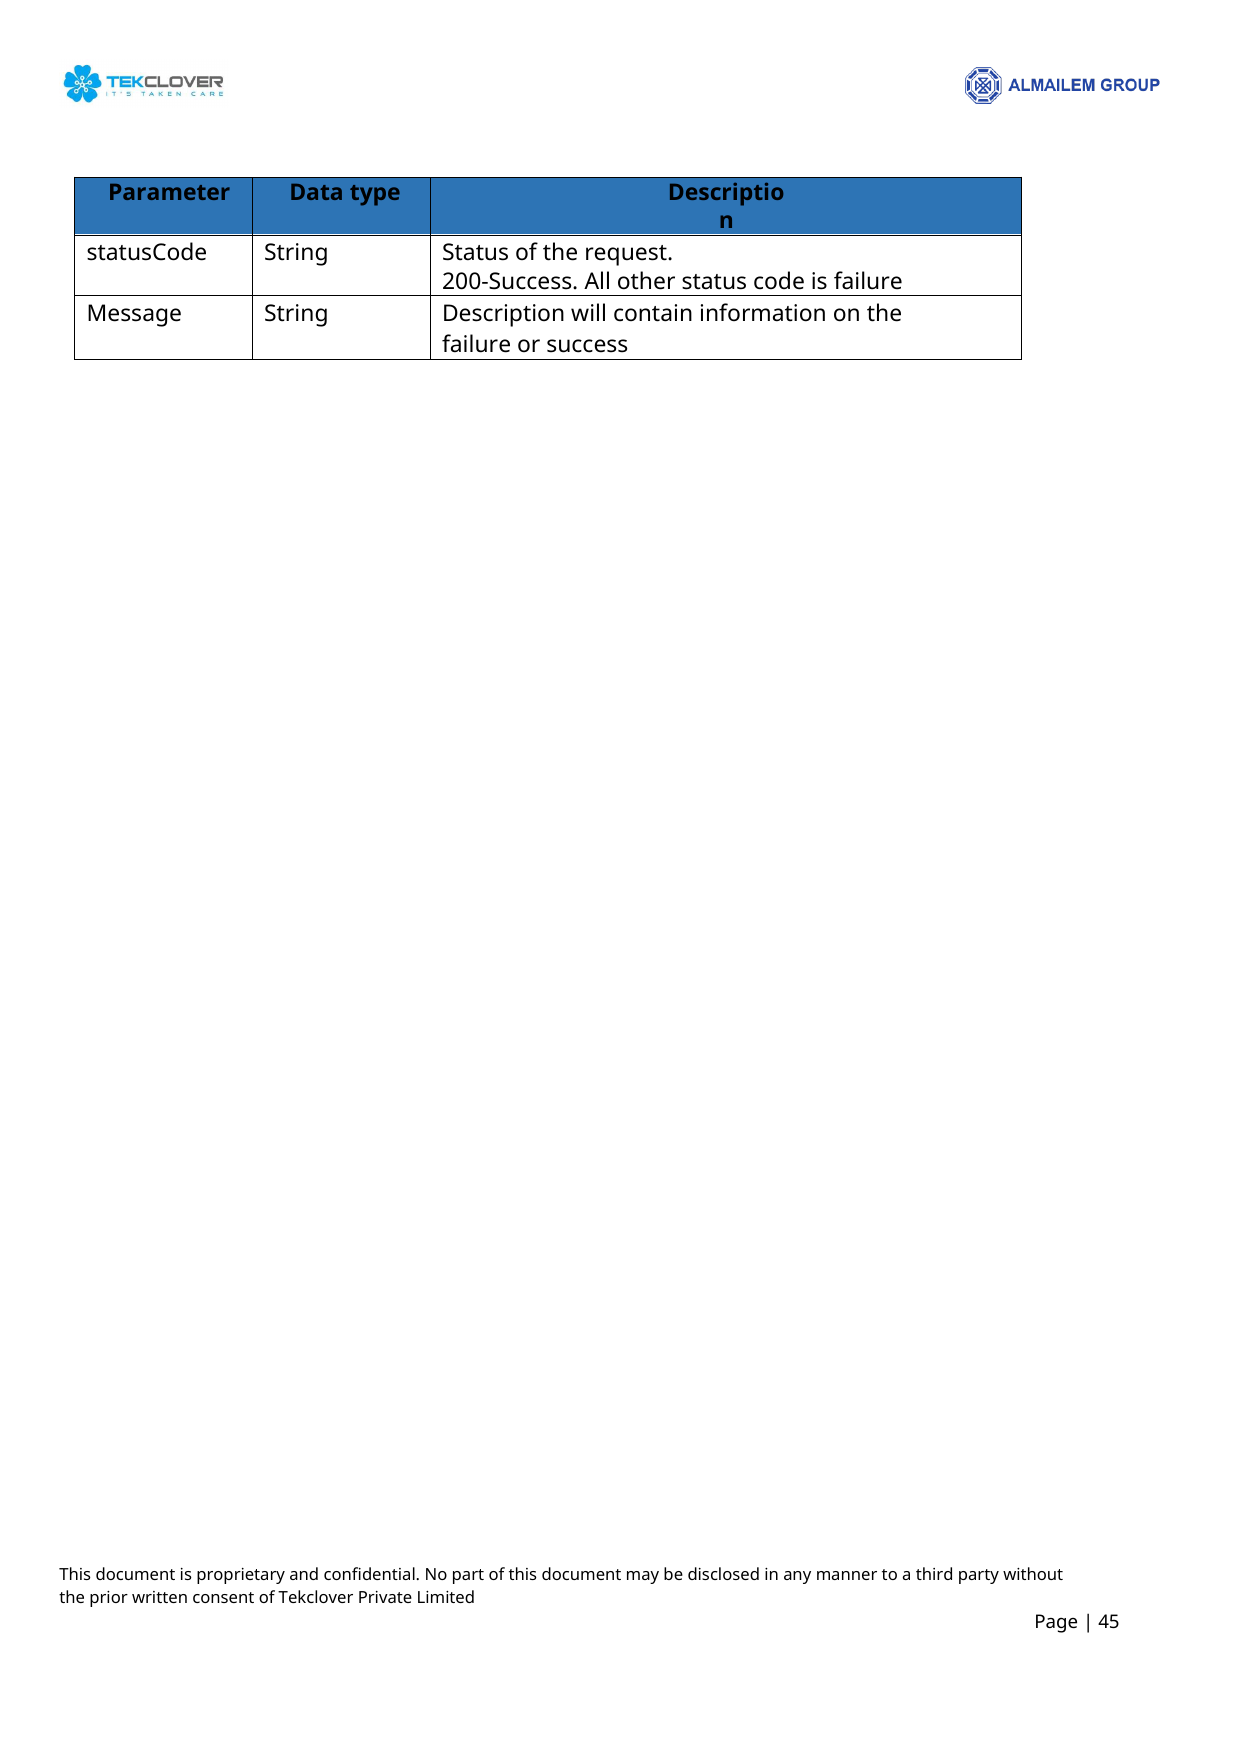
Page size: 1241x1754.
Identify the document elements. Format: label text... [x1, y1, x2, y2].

table_cell String [253, 236, 430, 295]
table_cell Status of the request. 200-Success. All other status code is failure [431, 236, 1021, 295]
table_cell statusCode [75, 236, 252, 295]
table_header Data type [253, 178, 430, 234]
picture [961, 63, 1167, 107]
table_header Parameter [75, 178, 252, 234]
table_header Description [431, 178, 1021, 234]
table_cell String [253, 296, 430, 359]
table_cell Description will contain information on the failure or success [431, 296, 1021, 359]
table_cell Message [75, 296, 252, 359]
